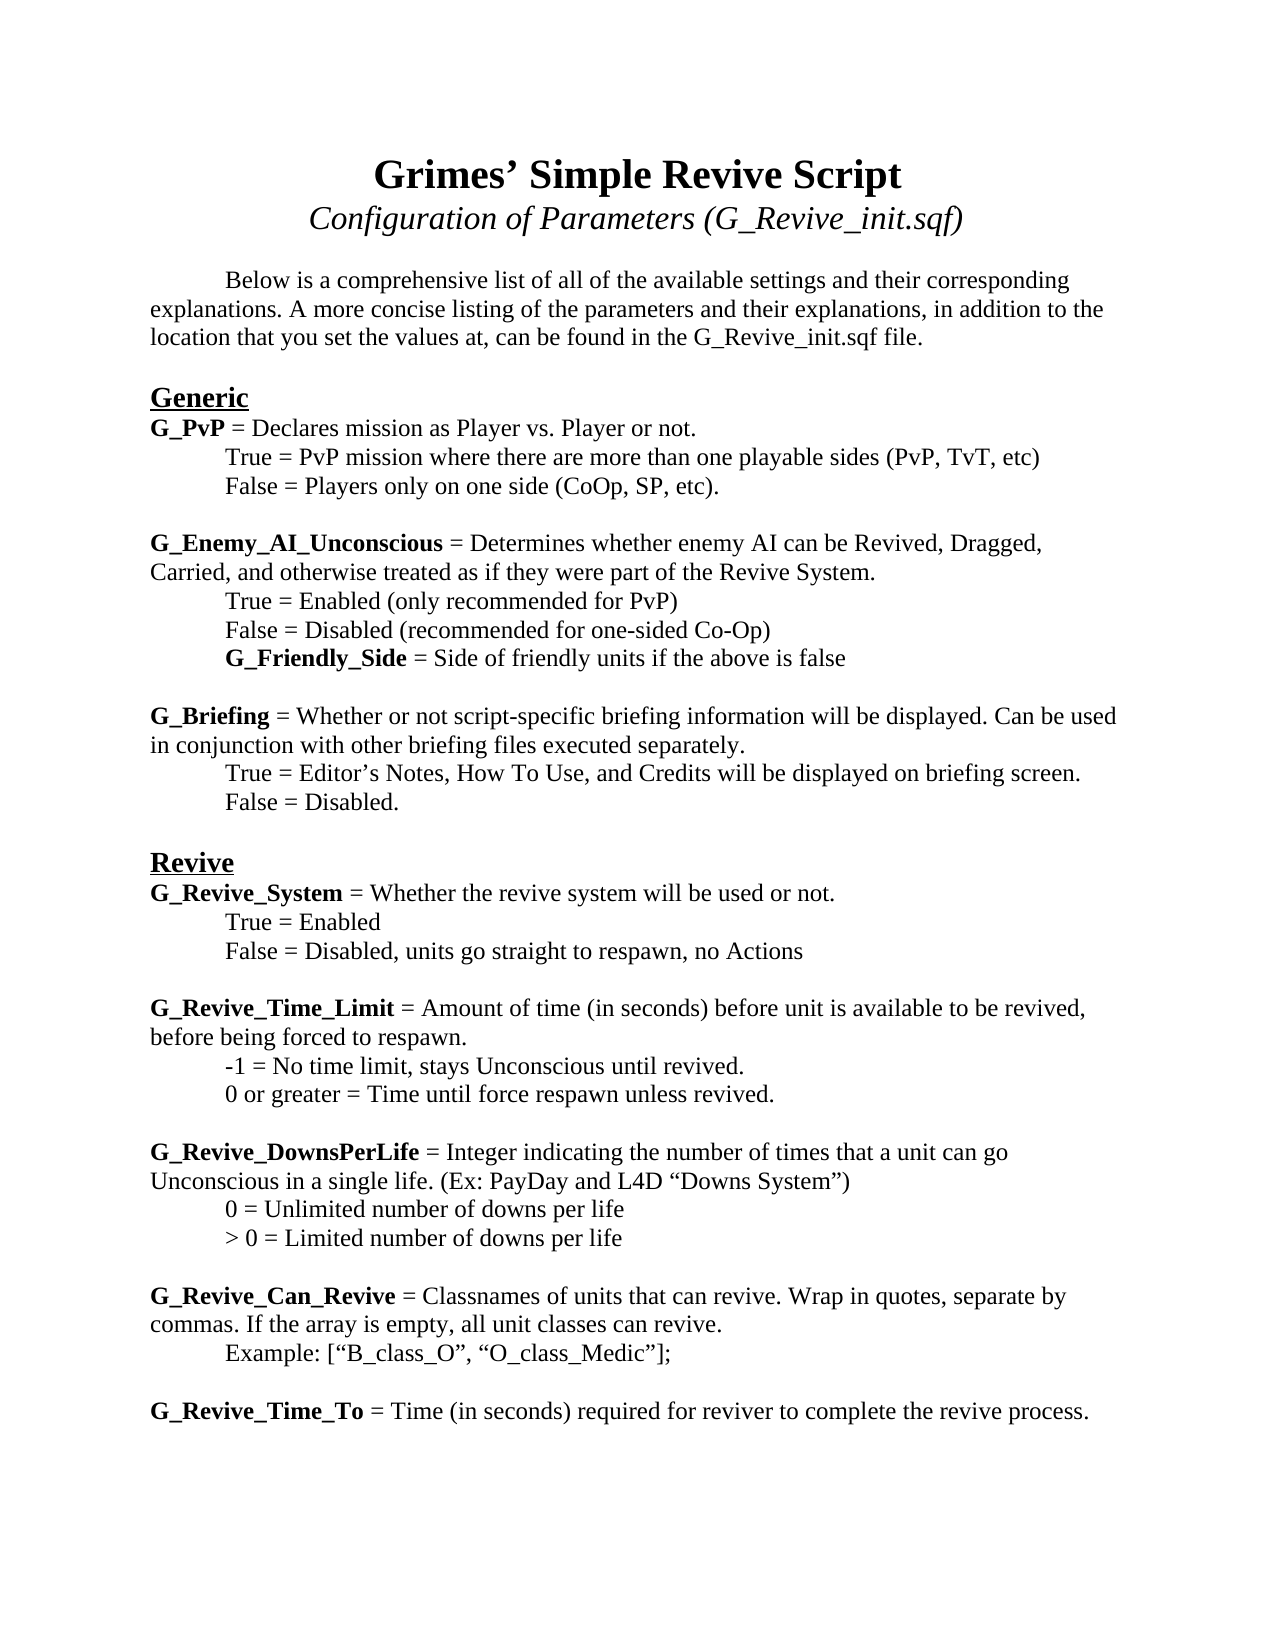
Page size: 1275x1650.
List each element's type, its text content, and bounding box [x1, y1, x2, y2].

text Generic [150, 380, 1125, 413]
text True = PvP mission where there are more than one playable sides (PvP, TvT, etc) [150, 442, 1125, 471]
text G_Briefing = Whether or not script-specific briefing information will be displayed. Can be used in conjunction with other briefing files executed separately. [150, 701, 1125, 758]
text G_Revive_Time_Limit = Amount of time (in seconds) before unit is available to be revived, before being forced to respawn. [150, 993, 1125, 1051]
text True = Editor’s Notes, How To Use, and Credits will be displayed on briefing screen. False = Disabled. [225, 758, 1125, 816]
text False = Disabled, units go straight to respawn, no Actions [150, 936, 1125, 964]
text G_PvP = Declares mission as Player vs. Player or not. [150, 413, 1125, 442]
text G_Revive_Can_Revive = Classnames of units that can revive. Wrap in quotes, separate by commas. If the array is empty, all unit classes can revive. [150, 1281, 1125, 1338]
text Below is a comprehensive list of all of the available settings and their corresponding explanations. A more concise listing of the parameters and their explanations, in addition to the location that you set the values at, can be found in the G_Revive_init.sqf file. [150, 265, 1125, 351]
text G_Revive_DownsPerLife = Integer indicating the number of times that a unit can go Unconscious in a single life. (Ex: PayDay and L4D “Downs System”) [150, 1137, 1125, 1194]
text True = Enabled (only recommended for PvP) [150, 586, 1125, 615]
text Grimes’ Simple Revive Script [150, 150, 1125, 198]
text 0 = Unlimited number of downs per life [150, 1194, 1125, 1223]
text Example: [“B_class_O”, “O_class_Medic”]; [150, 1338, 1125, 1367]
text False = Disabled (recommended for one-sided Co-Op) [150, 615, 1125, 643]
text G_Enemy_AI_Unconscious = Determines whether enemy AI can be Revived, Dragged, Carried, and otherwise treated as if they were part of the Revive System. [150, 528, 1125, 586]
text True = Enabled [150, 907, 1125, 936]
text -1 = No time limit, stays Unconscious until revived. [150, 1051, 1125, 1079]
text Revive [150, 845, 1125, 878]
text G_Revive_Time_To = Time (in seconds) required for reviver to complete the revive process. [150, 1396, 1125, 1424]
text G_Friendly_Side = Side of friendly units if the above is false [150, 643, 1125, 672]
text False = Players only on one side (CoOp, SP, etc). [150, 471, 1125, 500]
text > 0 = Limited number of downs per life [150, 1223, 1125, 1252]
subtitle Configuration of Parameters (G_Revive_init.sqf) [150, 198, 1125, 236]
text G_Revive_System = Whether the revive system will be used or not. [150, 878, 1125, 907]
text 0 or greater = Time until force respawn unless revived. [150, 1079, 1125, 1108]
